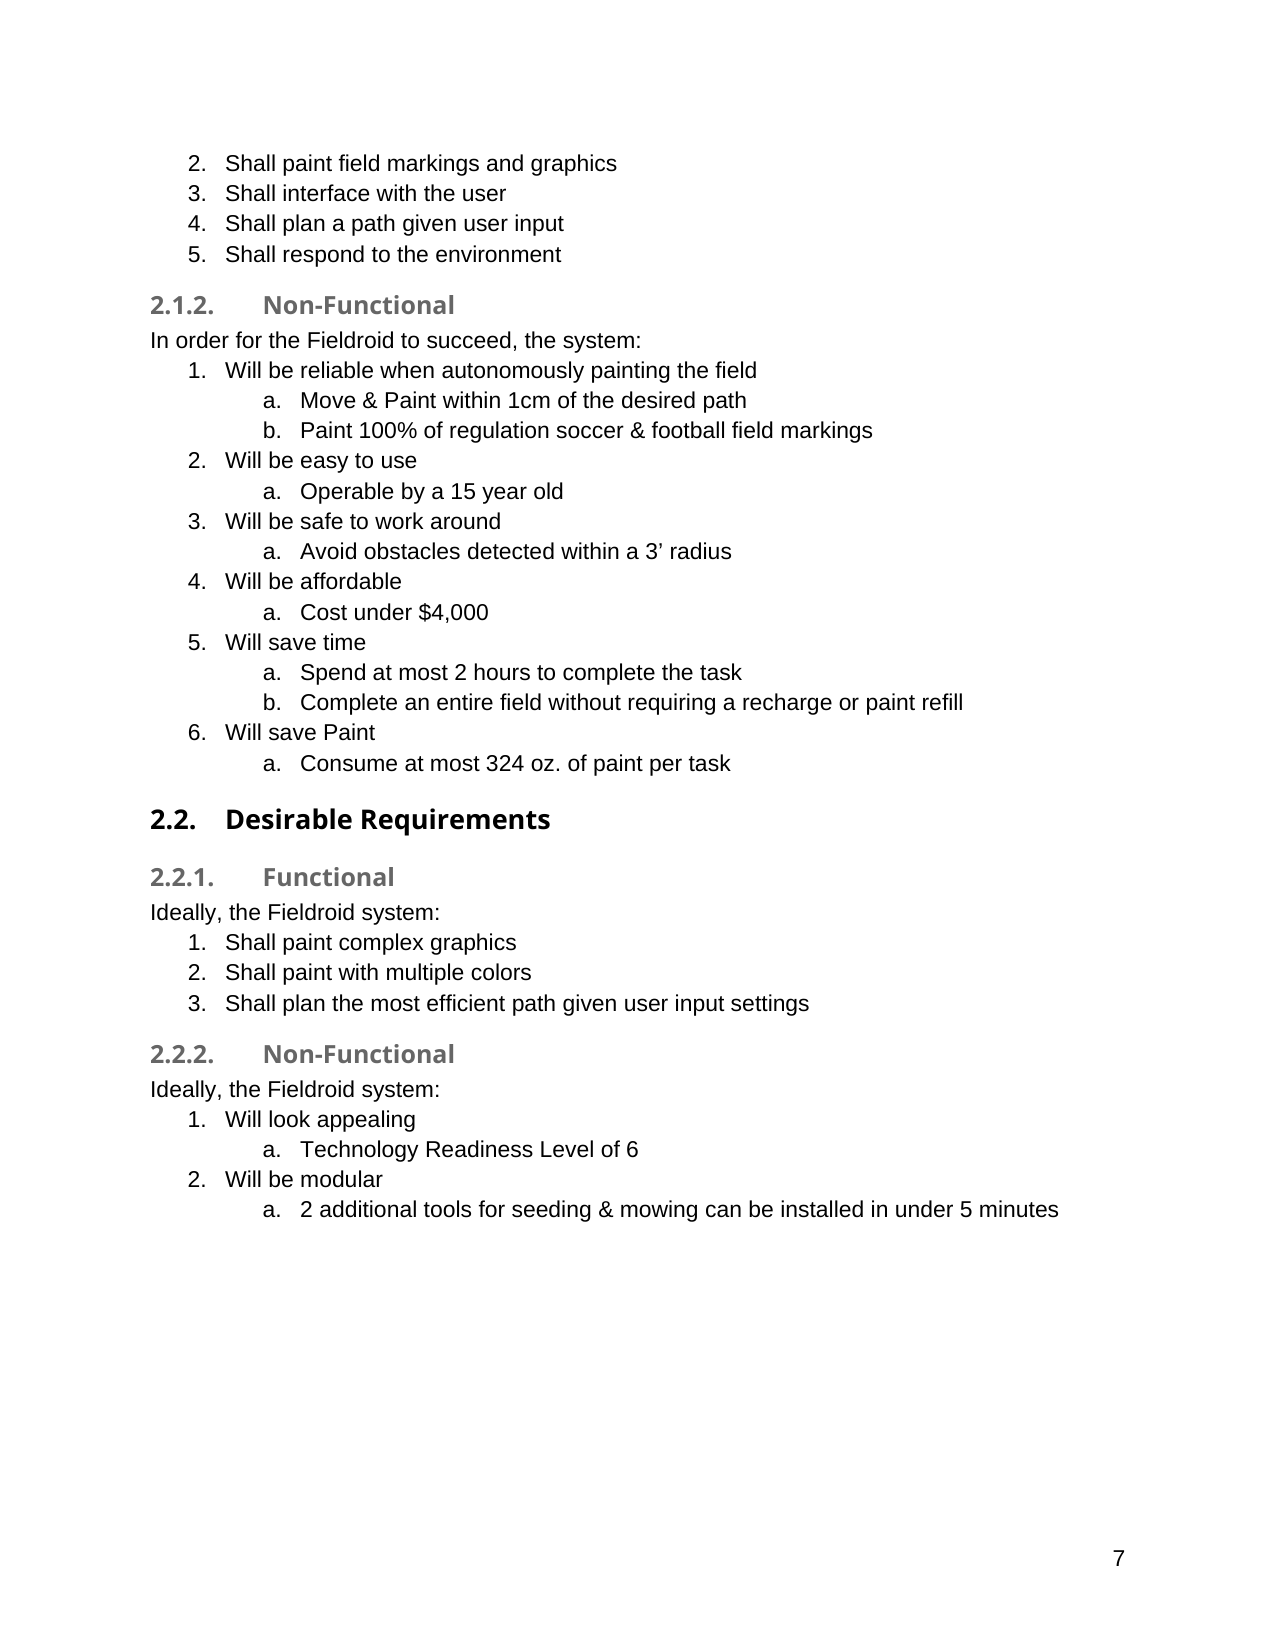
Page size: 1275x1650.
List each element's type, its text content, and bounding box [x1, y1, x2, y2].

subtitle Non-Functional [150, 1036, 1125, 1070]
list 2 additional tools for seeding & mowing can be installed in under 5 minutes [262, 1196, 1125, 1223]
list Will be modular [187, 1166, 1125, 1192]
subtitle Non-Functional [150, 287, 1125, 322]
list Shall respond to the environment [188, 241, 1125, 267]
list Move & Paint within 1cm of the desired path [263, 387, 1125, 413]
list Shall paint complex graphics [188, 929, 1125, 955]
list Avoid obstacles detected within a 3’ radius [263, 538, 1125, 564]
list Will be reliable when autonomously painting the field [188, 357, 1125, 383]
list Technology Readiness Level of 6 [262, 1136, 1125, 1162]
list Complete an entire field without requiring a recharge or paint refill [263, 689, 1125, 716]
list Will save time [188, 629, 1125, 655]
list Will be easy to use [188, 447, 1125, 474]
list Paint 100% of regulation soccer & football field markings [263, 417, 1125, 444]
list Spend at most 2 hours to complete the task [263, 659, 1125, 685]
list Shall paint field markings and graphics [188, 150, 1125, 176]
list Shall interface with the user [188, 180, 1125, 207]
list Operable by a 15 year old [263, 478, 1125, 504]
list Shall paint with multiple colors [188, 959, 1125, 986]
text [150, 327, 1125, 353]
subtitle Functional [150, 860, 1125, 894]
list Will be safe to work around [188, 508, 1125, 534]
text Ideally, the Fieldroid system: [150, 899, 1125, 925]
list Cost under $4,000 [263, 598, 1125, 625]
list Will look appealing [187, 1106, 1125, 1132]
list Shall plan the most efficient path given user input settings [188, 989, 1125, 1016]
subtitle Desirable Requirements [150, 801, 1125, 837]
text Ideally, the Fieldroid system: [150, 1076, 1125, 1102]
list Will save Paint [188, 719, 1125, 746]
list Shall plan a path given user input [188, 210, 1125, 237]
list Will be affordable [188, 568, 1125, 595]
list Consume at most 324 oz. of paint per task [263, 749, 1125, 776]
